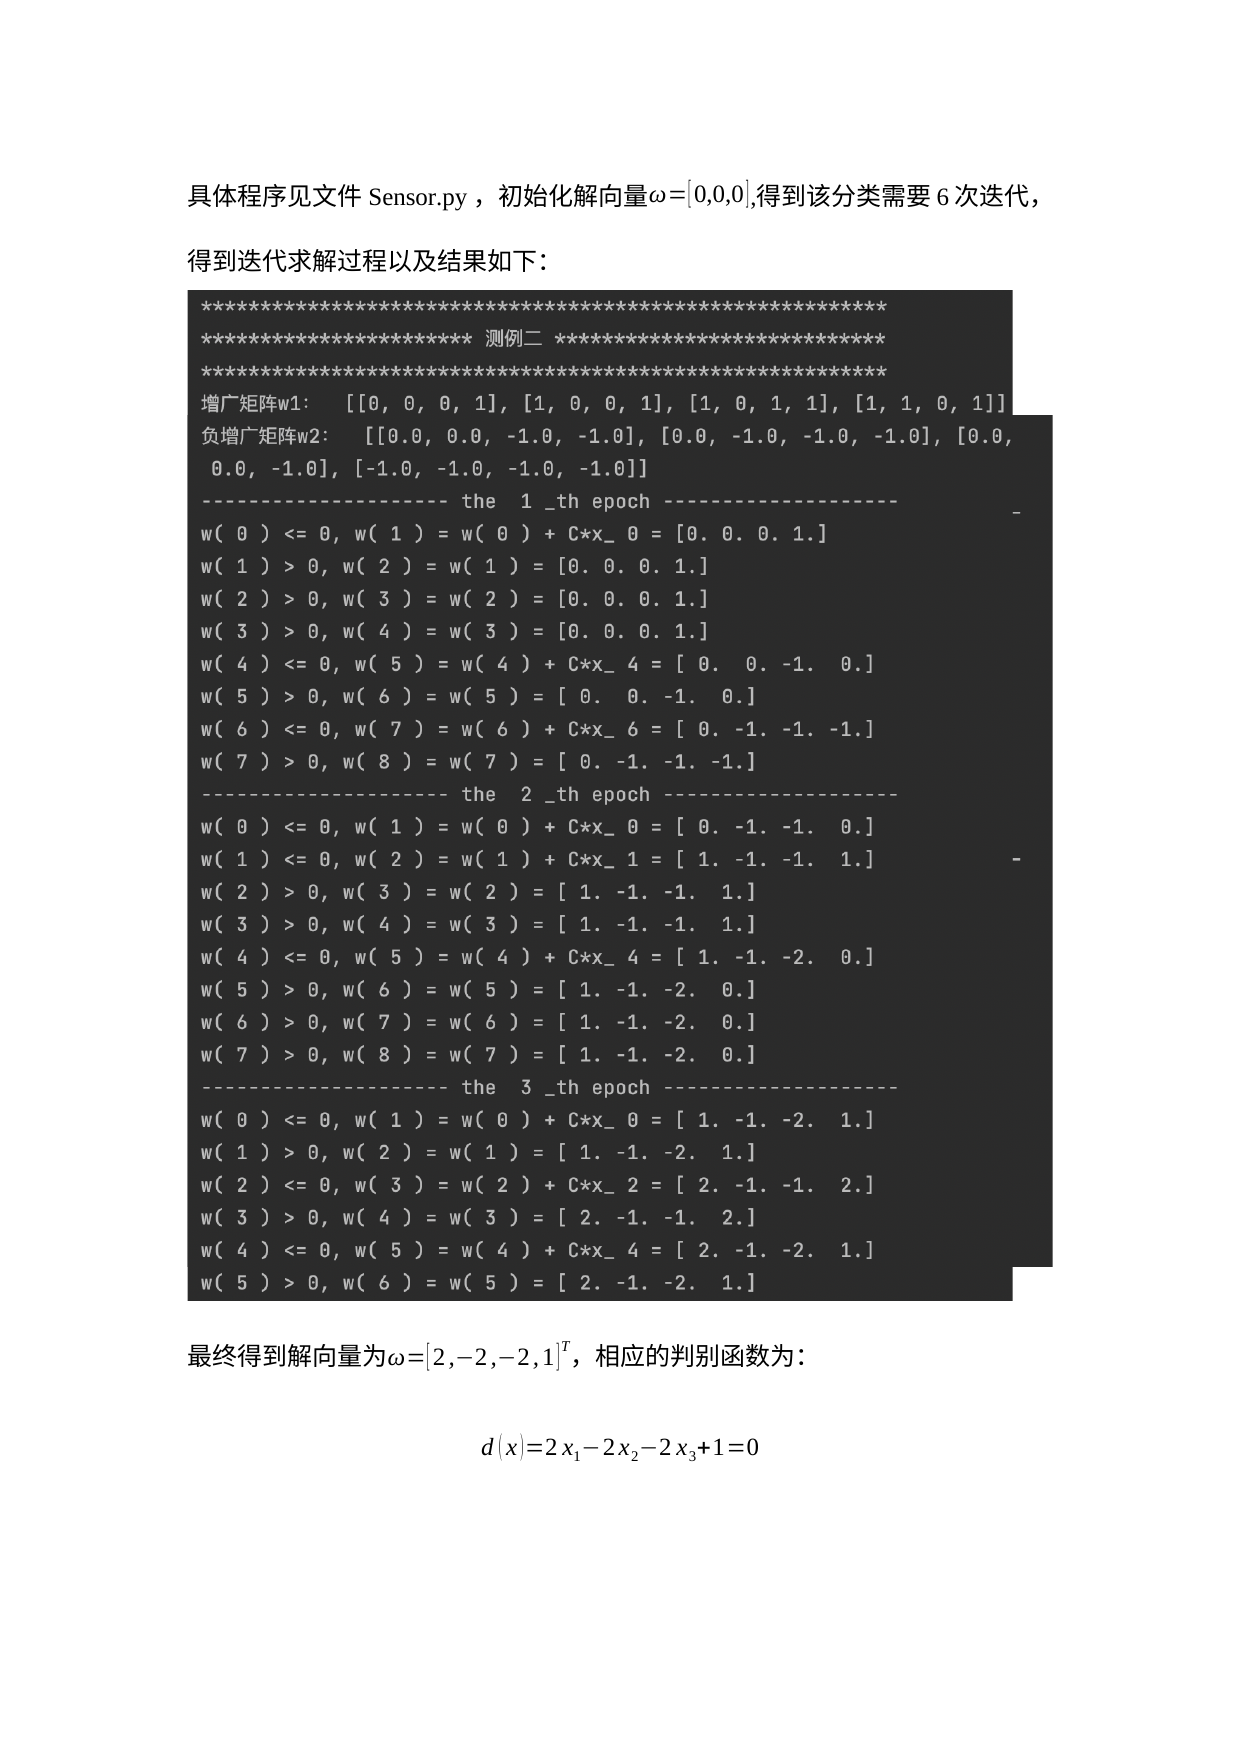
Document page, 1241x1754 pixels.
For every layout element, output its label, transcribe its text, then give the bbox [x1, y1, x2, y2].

picture [187, 290, 1053, 1301]
text 最终得到解向量为，相应的判别函数为： [187, 1322, 1053, 1387]
text 具体程序见文件 Sensor.py ，初始化解向量,得到该分类需要6次迭代，得到迭代求解过程以及结果如下： [187, 162, 1053, 292]
